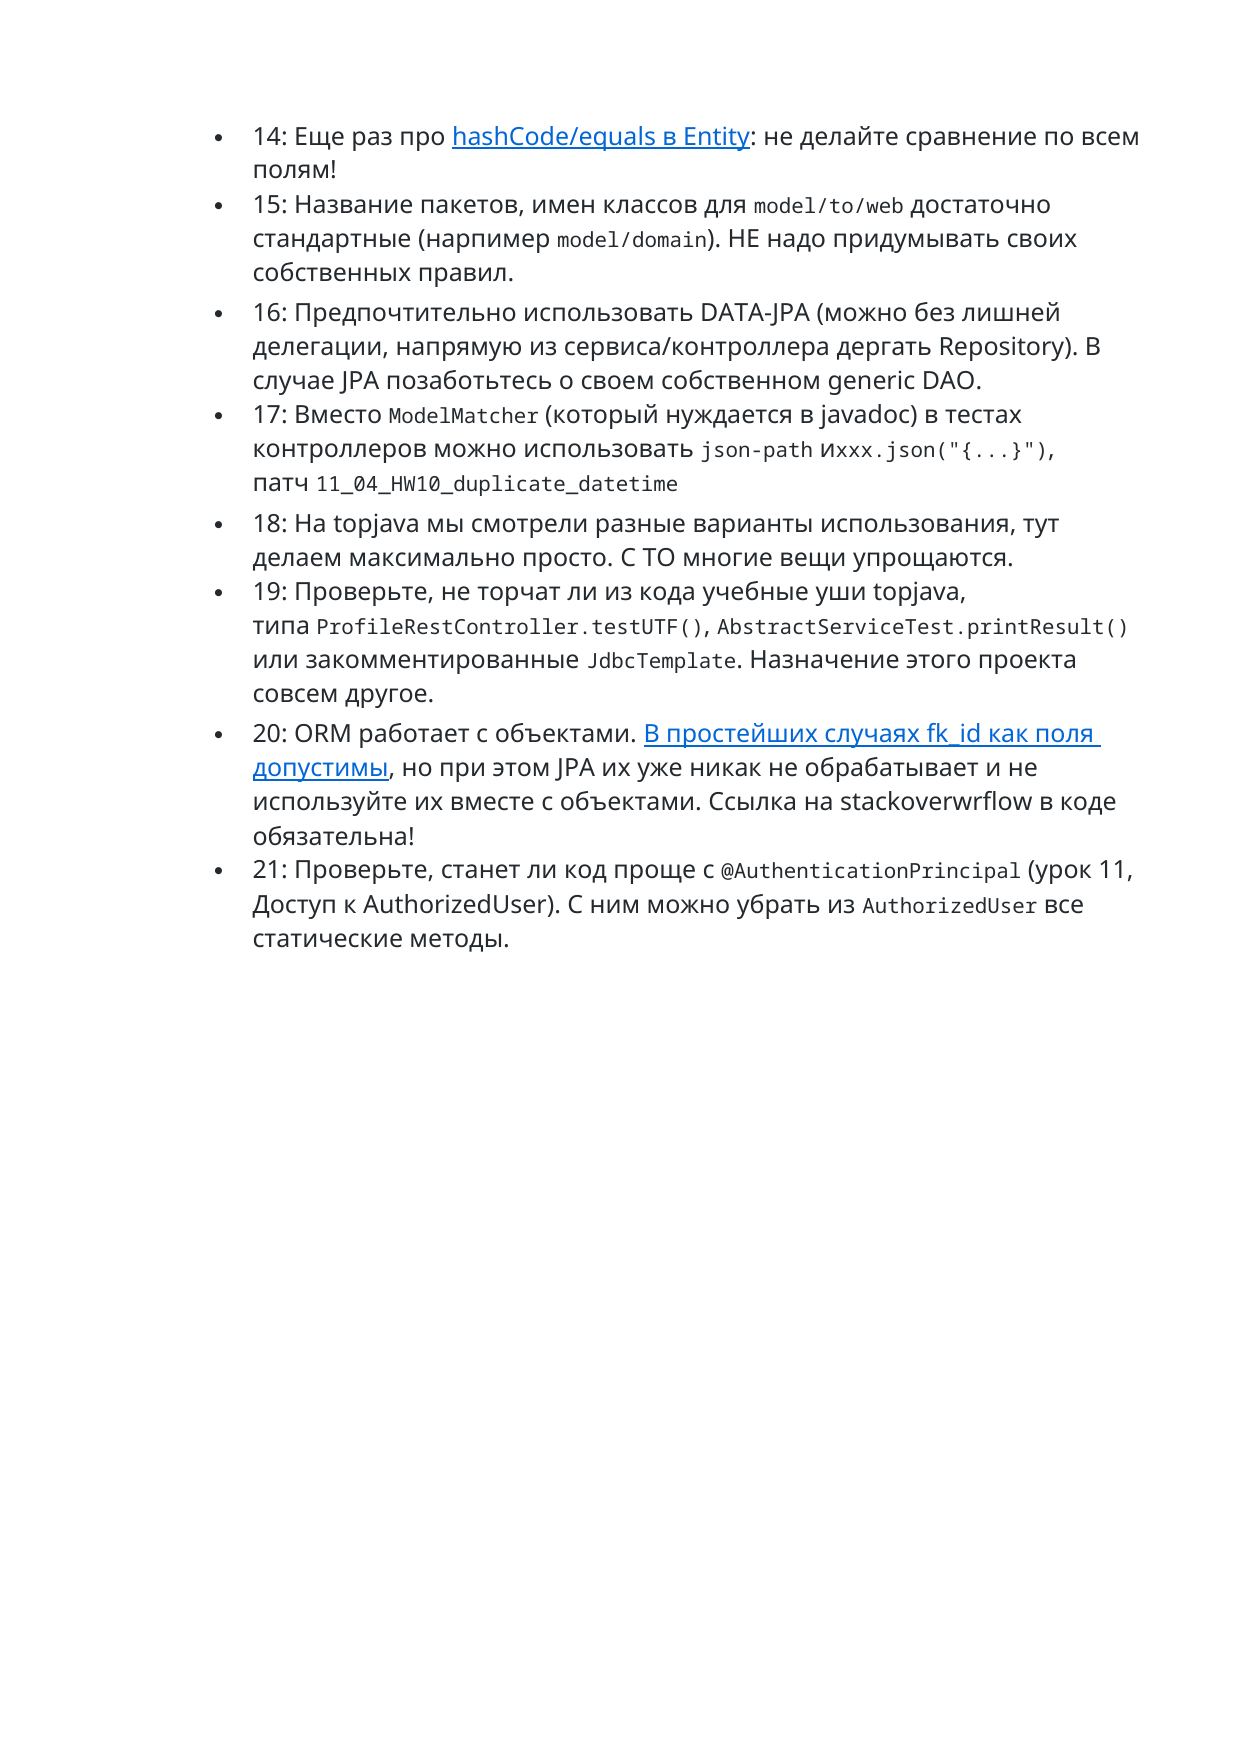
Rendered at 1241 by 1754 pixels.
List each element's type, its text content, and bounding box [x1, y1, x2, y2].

list 17: Вместо ModelMatcher (который нуждается в javadoc) в тестах контроллеров можно использовать json-path иxxx.json("{...}"), патч 11_04_HW10_duplicate_datetime [215, 397, 1152, 499]
list 21: Проверьте, станет ли код проще с @AuthenticationPrincipal (урок 11, Доступ к AuthorizedUser). С ним можно убрать из AuthorizedUser все статические методы. [215, 852, 1152, 954]
list 14: Еще раз про hashCode/equals в Entity: не делайте сравнение по всем полям! [215, 118, 1152, 186]
list 16: Предпочтительно использовать DATA-JPA (можно без лишней делегации, напрямую из сервиса/контроллера дергать Repository). В случае JPA позаботьтесь о своем собственном generic DAO. [215, 295, 1152, 397]
list 20: ORM работает с объектами. В простейших случаях fk_id как поля допустимы, но при этом JPA их уже никак не обрабатывает и не используйте их вместе с объектами. Ссылка на stackoverwrflow в коде обязательна! [215, 716, 1152, 852]
list 15: Название пакетов, имен классов для model/to/web достаточно стандартные (нарпимер model/domain). НЕ надо придумывать своих собственных правил. [215, 186, 1152, 288]
list 19: Проверьте, не торчат ли из кода учебные уши topjava, типа ProfileRestController.testUTF(), AbstractServiceTest.printResult() или закомментированные JdbcTemplate. Назначение этого проекта совсем другое. [215, 573, 1152, 710]
list 18: На topjava мы смотрели разные варианты использования, тут делаем максимально просто. С TO многие вещи упрощаются. [215, 505, 1152, 573]
